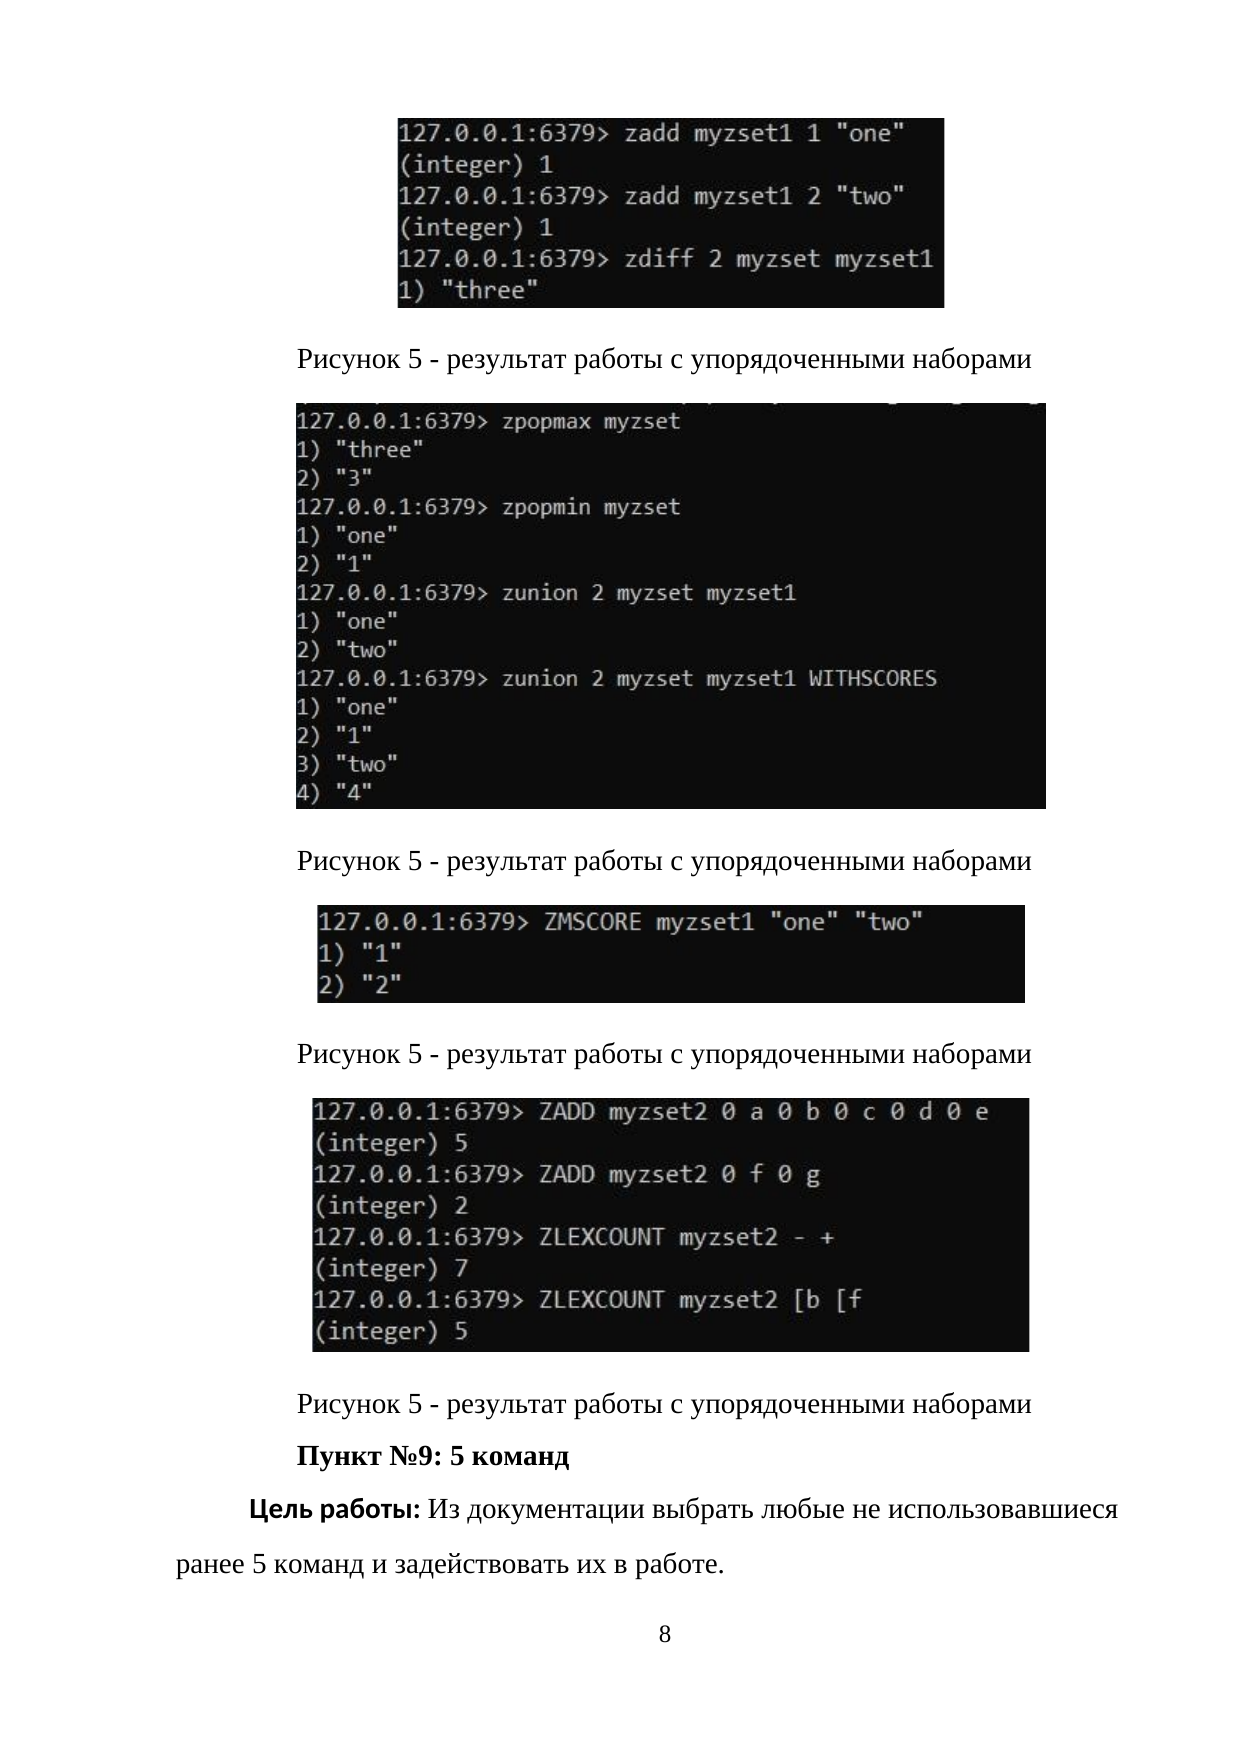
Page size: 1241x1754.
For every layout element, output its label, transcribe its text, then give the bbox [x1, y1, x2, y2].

text Рисунок 5 - результат работы с упорядоченными наборами [297, 843, 1151, 877]
picture [397, 118, 945, 308]
text Цель работы: Из документации выбрать любые не использовавшиеся ранее 5 команд и задействовать их в работе. [176, 1490, 1151, 1581]
subtitle Пункт №9: 5 команд [297, 1438, 1151, 1471]
picture [296, 403, 1046, 809]
picture [312, 1098, 1030, 1352]
text Рисунок 5 - результат работы с упорядоченными наборами [297, 1386, 1151, 1419]
picture [317, 905, 1025, 1003]
text Рисунок 5 - результат работы с упорядоченными наборами [297, 341, 1151, 375]
text Рисунок 5 - результат работы с упорядоченными наборами [297, 1036, 1151, 1070]
